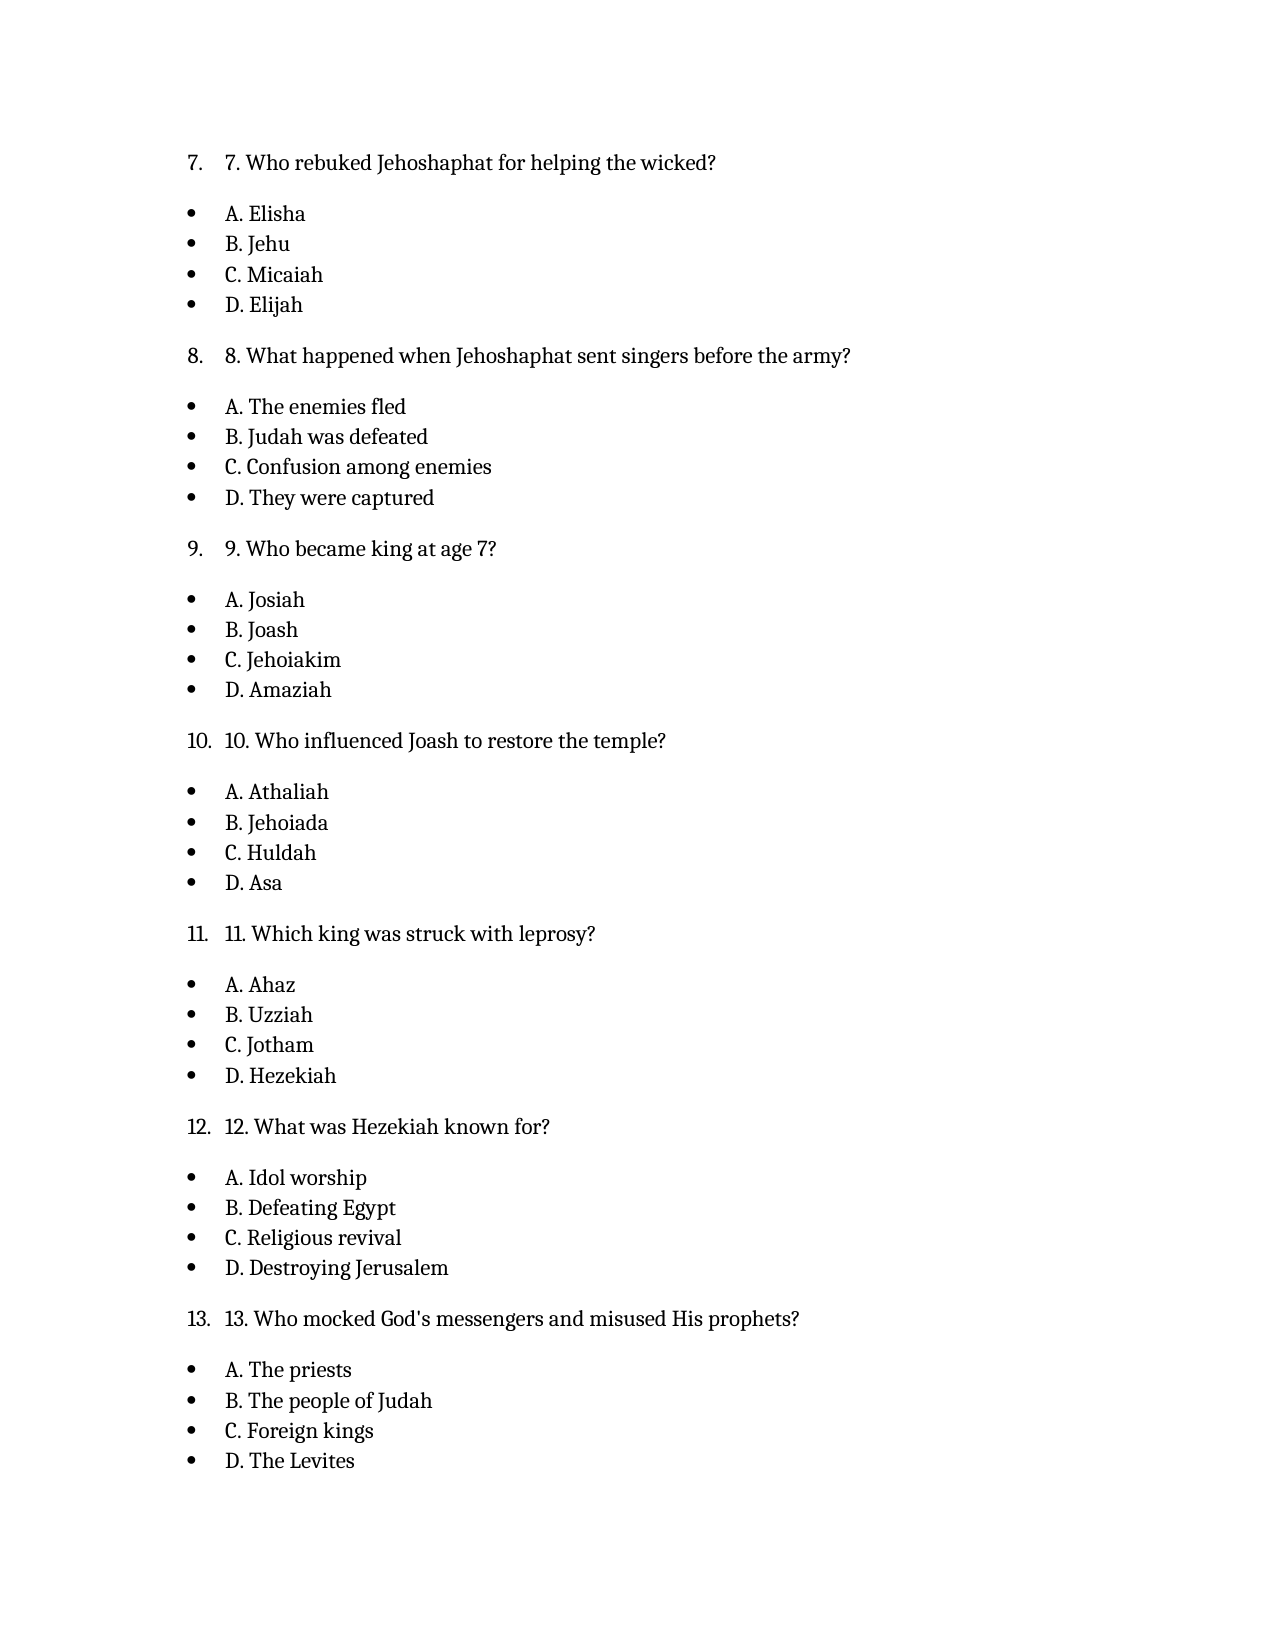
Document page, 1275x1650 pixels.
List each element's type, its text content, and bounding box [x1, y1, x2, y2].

list 7. Who rebuked Jehoshaphat for helping the wicked? [187, 150, 1087, 176]
list B. Joash [187, 617, 1087, 643]
list A. The priests [187, 1357, 1087, 1384]
list D. Asa [187, 870, 1087, 896]
list A. Athaliah [187, 779, 1087, 806]
list A. The enemies fled [187, 394, 1087, 420]
list A. Ahaz [187, 972, 1087, 998]
list 9. Who became king at age 7? [187, 535, 1087, 562]
list B. Uzziah [187, 1002, 1087, 1028]
list C. Jehoiakim [187, 647, 1087, 673]
list B. Defeating Egypt [187, 1195, 1087, 1221]
list 11. Which king was struck with leprosy? [187, 921, 1087, 947]
list D. The Levites [187, 1448, 1087, 1474]
list D. They were captured [187, 484, 1087, 511]
list D. Hezekiah [187, 1062, 1087, 1089]
list D. Destroying Jerusalem [187, 1255, 1087, 1282]
list C. Micaiah [187, 261, 1087, 288]
list 10. Who influenced Joash to restore the temple? [187, 728, 1087, 754]
list A. Idol worship [187, 1164, 1087, 1191]
list A. Josiah [187, 586, 1087, 613]
list 12. What was Hezekiah known for? [187, 1113, 1087, 1140]
list D. Elijah [187, 292, 1087, 318]
list C. Jotham [187, 1032, 1087, 1059]
list C. Confusion among enemies [187, 454, 1087, 481]
list C. Foreign kings [187, 1418, 1087, 1444]
list C. Huldah [187, 839, 1087, 866]
list B. Jehu [187, 231, 1087, 258]
list B. The people of Judah [187, 1387, 1087, 1414]
list 8. What happened when Jehoshaphat sent singers before the army? [187, 343, 1087, 369]
list A. Elisha [187, 201, 1087, 227]
list B. Judah was defeated [187, 424, 1087, 450]
list D. Amaziah [187, 677, 1087, 703]
list B. Jehoiada [187, 809, 1087, 836]
list 13. Who mocked God's messengers and misused His prophets? [187, 1306, 1087, 1333]
list C. Religious revival [187, 1225, 1087, 1251]
